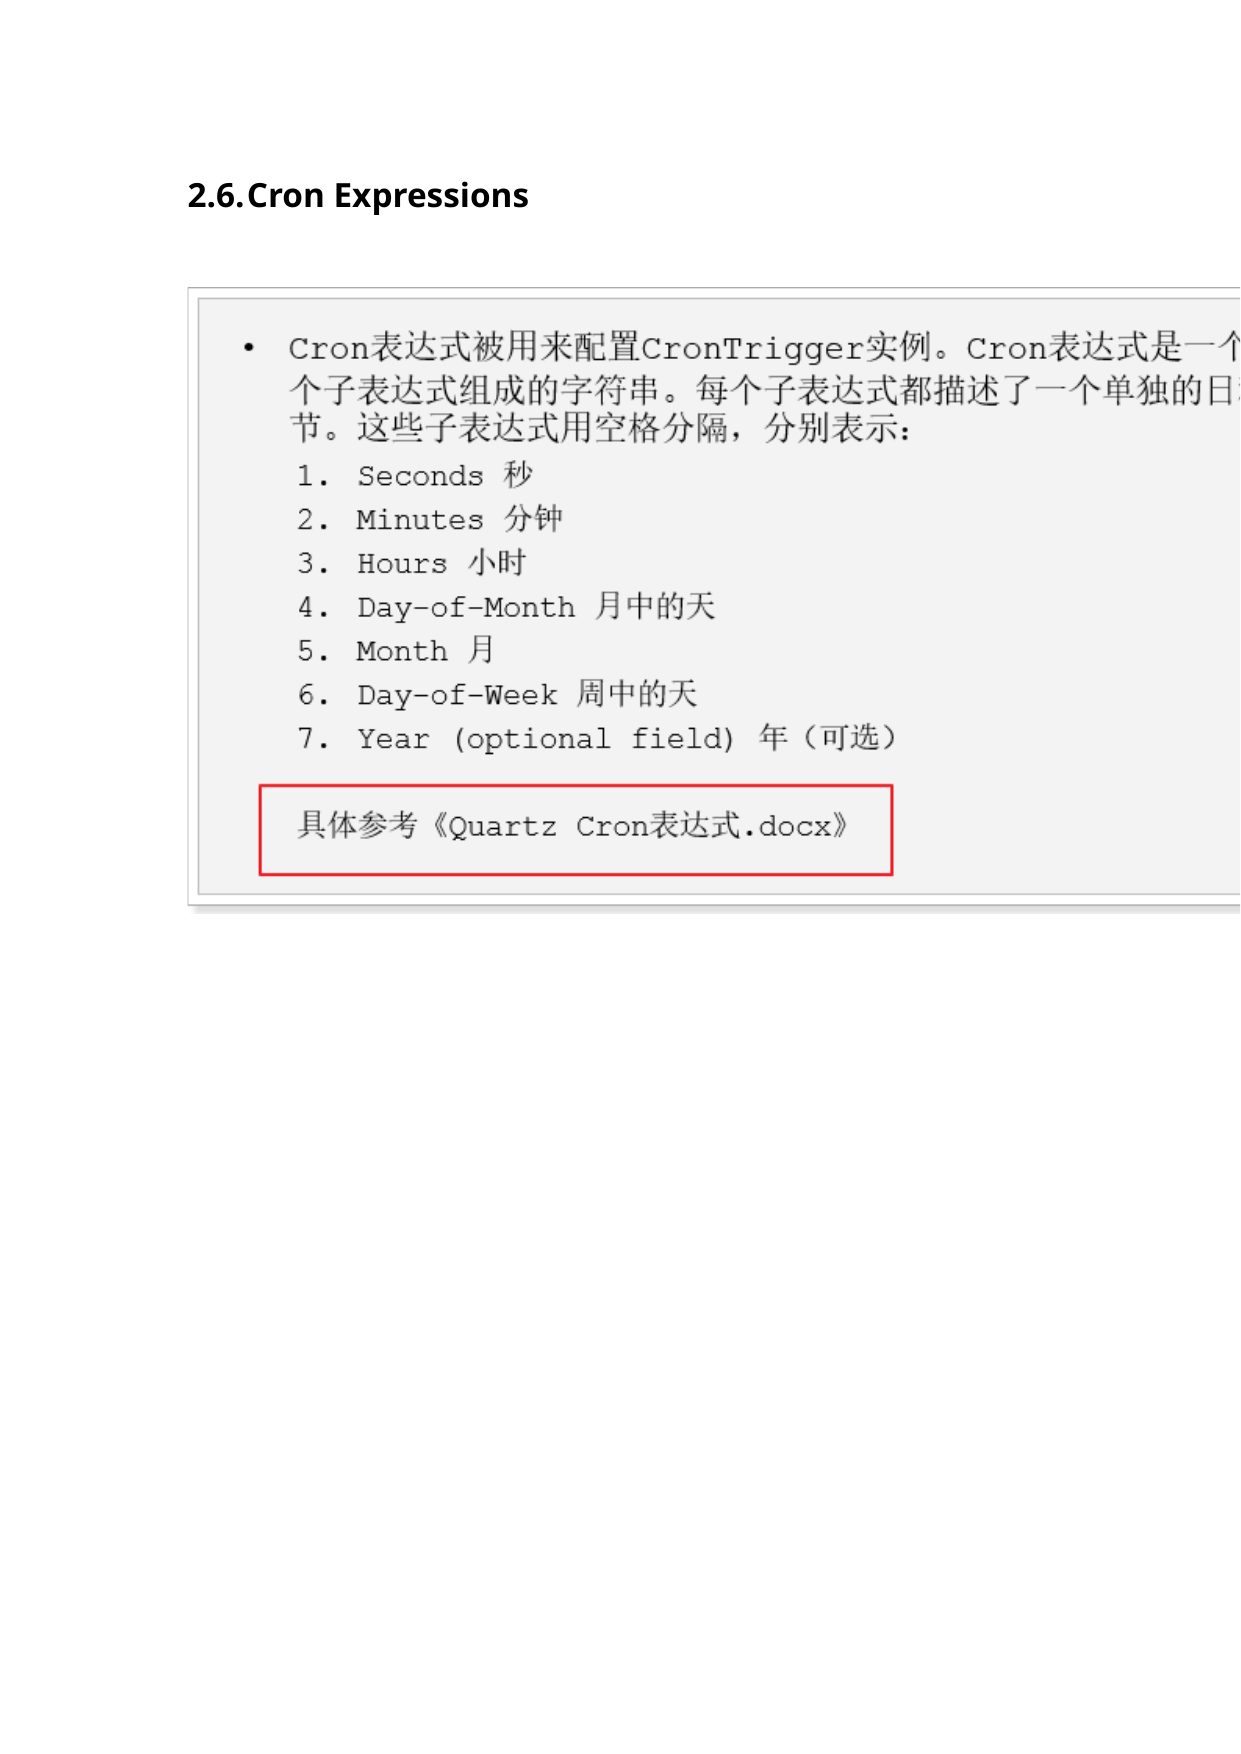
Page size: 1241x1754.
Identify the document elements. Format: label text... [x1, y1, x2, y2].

subtitle Cron Expressions [187, 162, 1053, 227]
picture [187, 287, 1241, 914]
